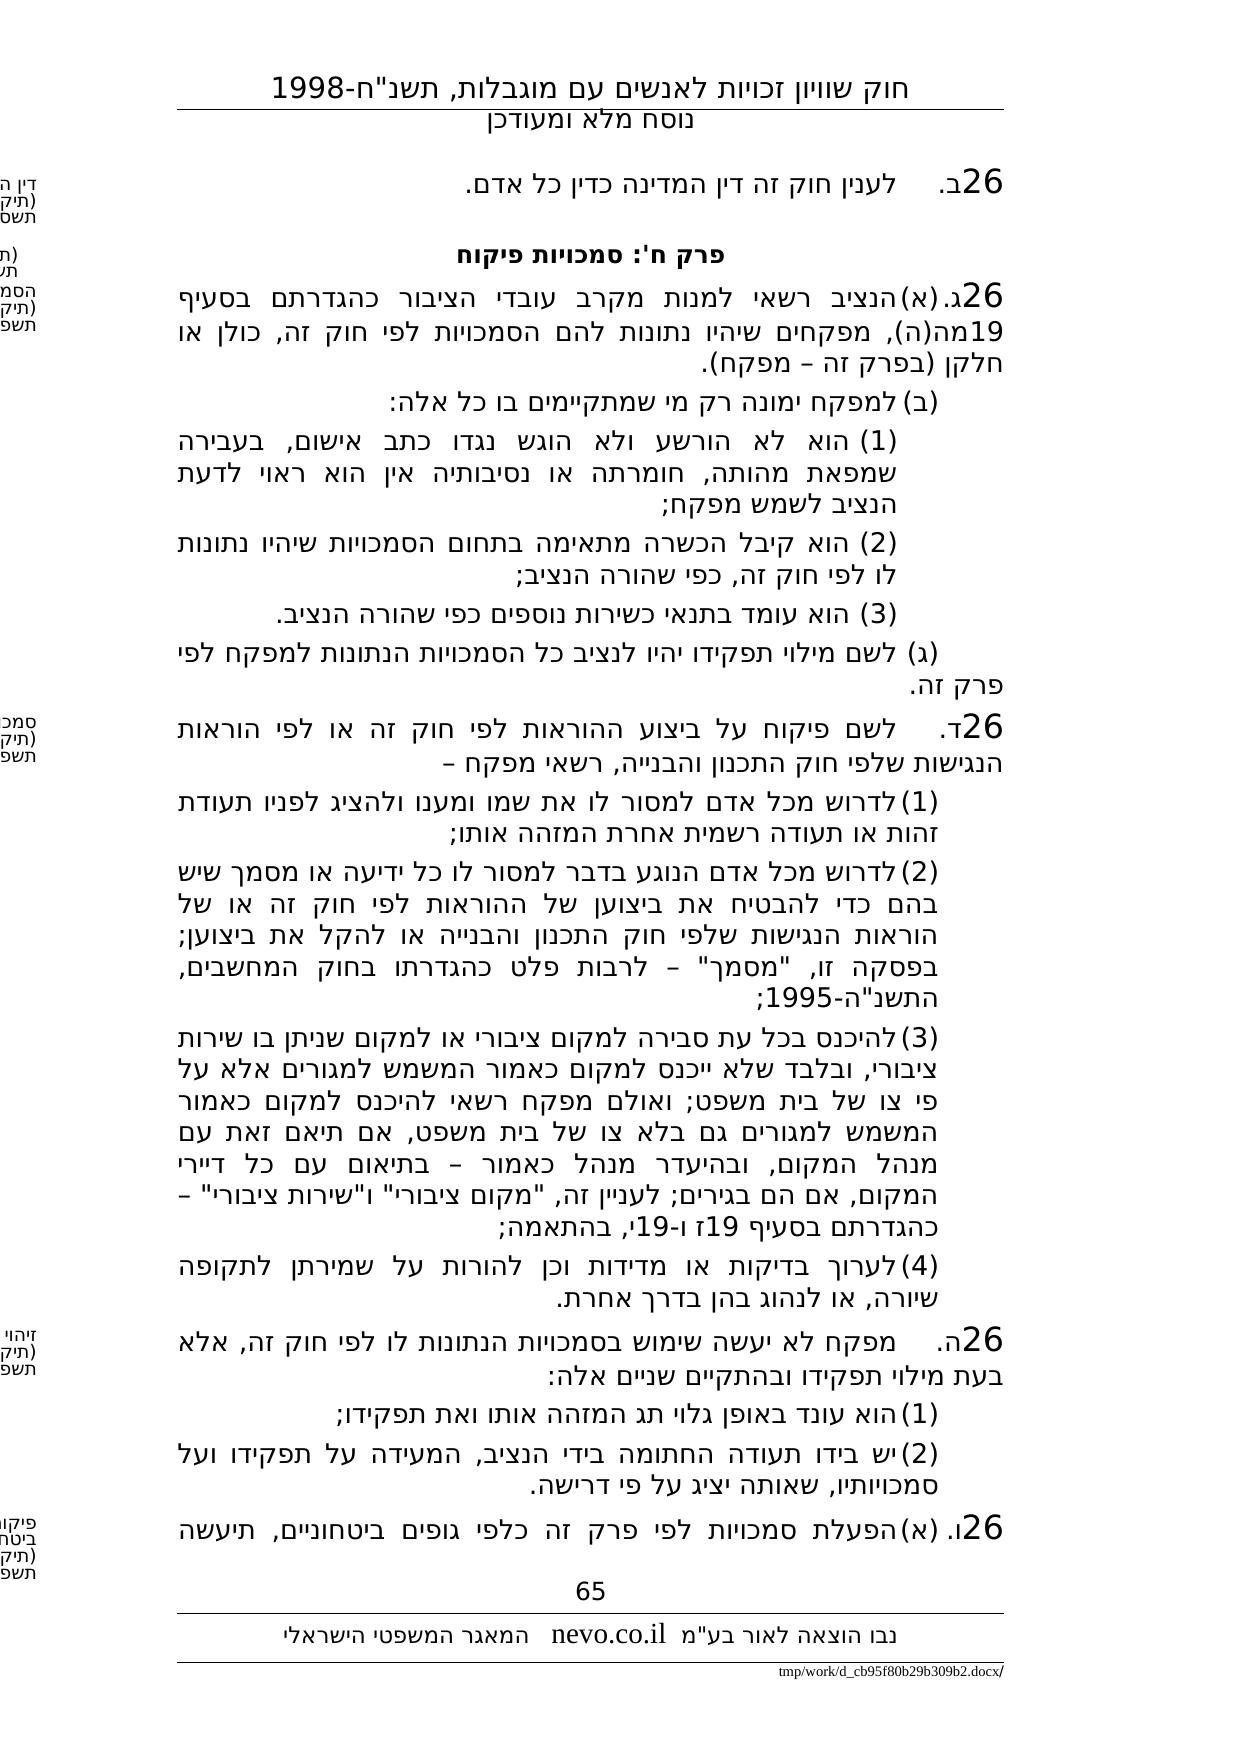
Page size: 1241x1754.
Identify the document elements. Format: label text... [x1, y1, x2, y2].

text (4) לערוך בדיקות או מדידות וכן להורות על שמירתן לתקופה שיורה, או לנהוג בהן בדרך אחרת. [177, 1250, 939, 1313]
text 26ד. לשם פיקוח על ביצוע ההוראות לפי חוק זה או לפי הוראות הנגישות שלפי חוק התכנון והבנייה, רשאי מפקח – [177, 708, 1004, 778]
text (2) יש בידו תעודה החתומה בידי הנציב, המעידה על תפקידו ועל סמכויותיו, שאותה יציג על פי דרישה. [177, 1438, 939, 1501]
text 26ה. מפקח לא יעשה שימוש בסמכויות הנתונות לו לפי חוק זה, אלא בעת מילוי תפקידו ובהתקיים שניים אלה: [177, 1321, 1004, 1391]
text (2) לדרוש מכל אדם הנוגע בדבר למסור לו כל ידיעה או מסמך שיש בהם כדי להבטיח את ביצוען של ההוראות לפי חוק זה או של הוראות הנגישות שלפי חוק התכנון והבנייה או להקל את ביצוען; בפסקה זו, "מסמך" – לרבות פלט כהגדרתו בחוק המחשבים, התשנ"ה-1995; [177, 857, 939, 1014]
text (ג) לשם מילוי תפקידו יהיו לנציב כל הסמכויות הנתונות למפקח לפי פרק זה. [177, 637, 1004, 701]
text (3) להיכנס בכל עת סבירה למקום ציבורי או למקום שניתן בו שירות ציבורי, ובלבד שלא ייכנס למקום כאמור המשמש למגורים אלא על פי צו של בית משפט; ואולם מפקח רשאי להיכנס למקום כאמור המשמש למגורים גם בלא צו של בית משפט, אם תיאם זאת עם מנהל המקום, ובהיעדר מנהל כאמור – בתיאום עם כל דיירי המקום, אם הם בגירים; לעניין זה, "מקום ציבורי" ו"שירות ציבורי" – כהגדרתם בסעיף 19ז ו-19י, בהתאמה; [177, 1022, 939, 1243]
text (3) הוא עומד בתנאי כשירות נוספים כפי שהורה הנציב. [177, 598, 898, 630]
text 26ג. (א) הנציב רשאי למנות מקרב עובדי הציבור כהגדרתם בסעיף 19מה(ה), מפקחים שיהיו נתונות להם הסמכויות לפי חוק זה, כולן או חלקן (בפרק זה – מפקח). [177, 277, 1004, 379]
text (1) הוא לא הורשע ולא הוגש נגדו כתב אישום, בעבירה שמפאת מהותה, חומרתה או נסיבותיה אין הוא ראוי לדעת הנציב לשמש מפקח; [177, 426, 898, 520]
text (ב) למפקח ימונה רק מי שמתקיימים בו כל אלה: [177, 386, 1004, 418]
text (2) הוא קיבל הכשרה מתאימה בתחום הסמכויות שיהיו נתונות לו לפי חוק זה, כפי שהורה הנציב; [177, 528, 898, 591]
text (1) הוא עונד באופן גלוי תג המזהה אותו ואת תפקידו; [177, 1399, 939, 1430]
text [177, 1508, 1004, 1547]
text פרק ח': סמכויות פיקוח [177, 240, 1004, 269]
text (1) לדרוש מכל אדם למסור לו את שמו ומענו ולהציג לפניו תעודת זהות או תעודה רשמית אחרת המזהה אותו; [177, 786, 939, 849]
text 26ב. לענין חוק זה דין המדינה כדין כל אדם. [177, 162, 1004, 201]
